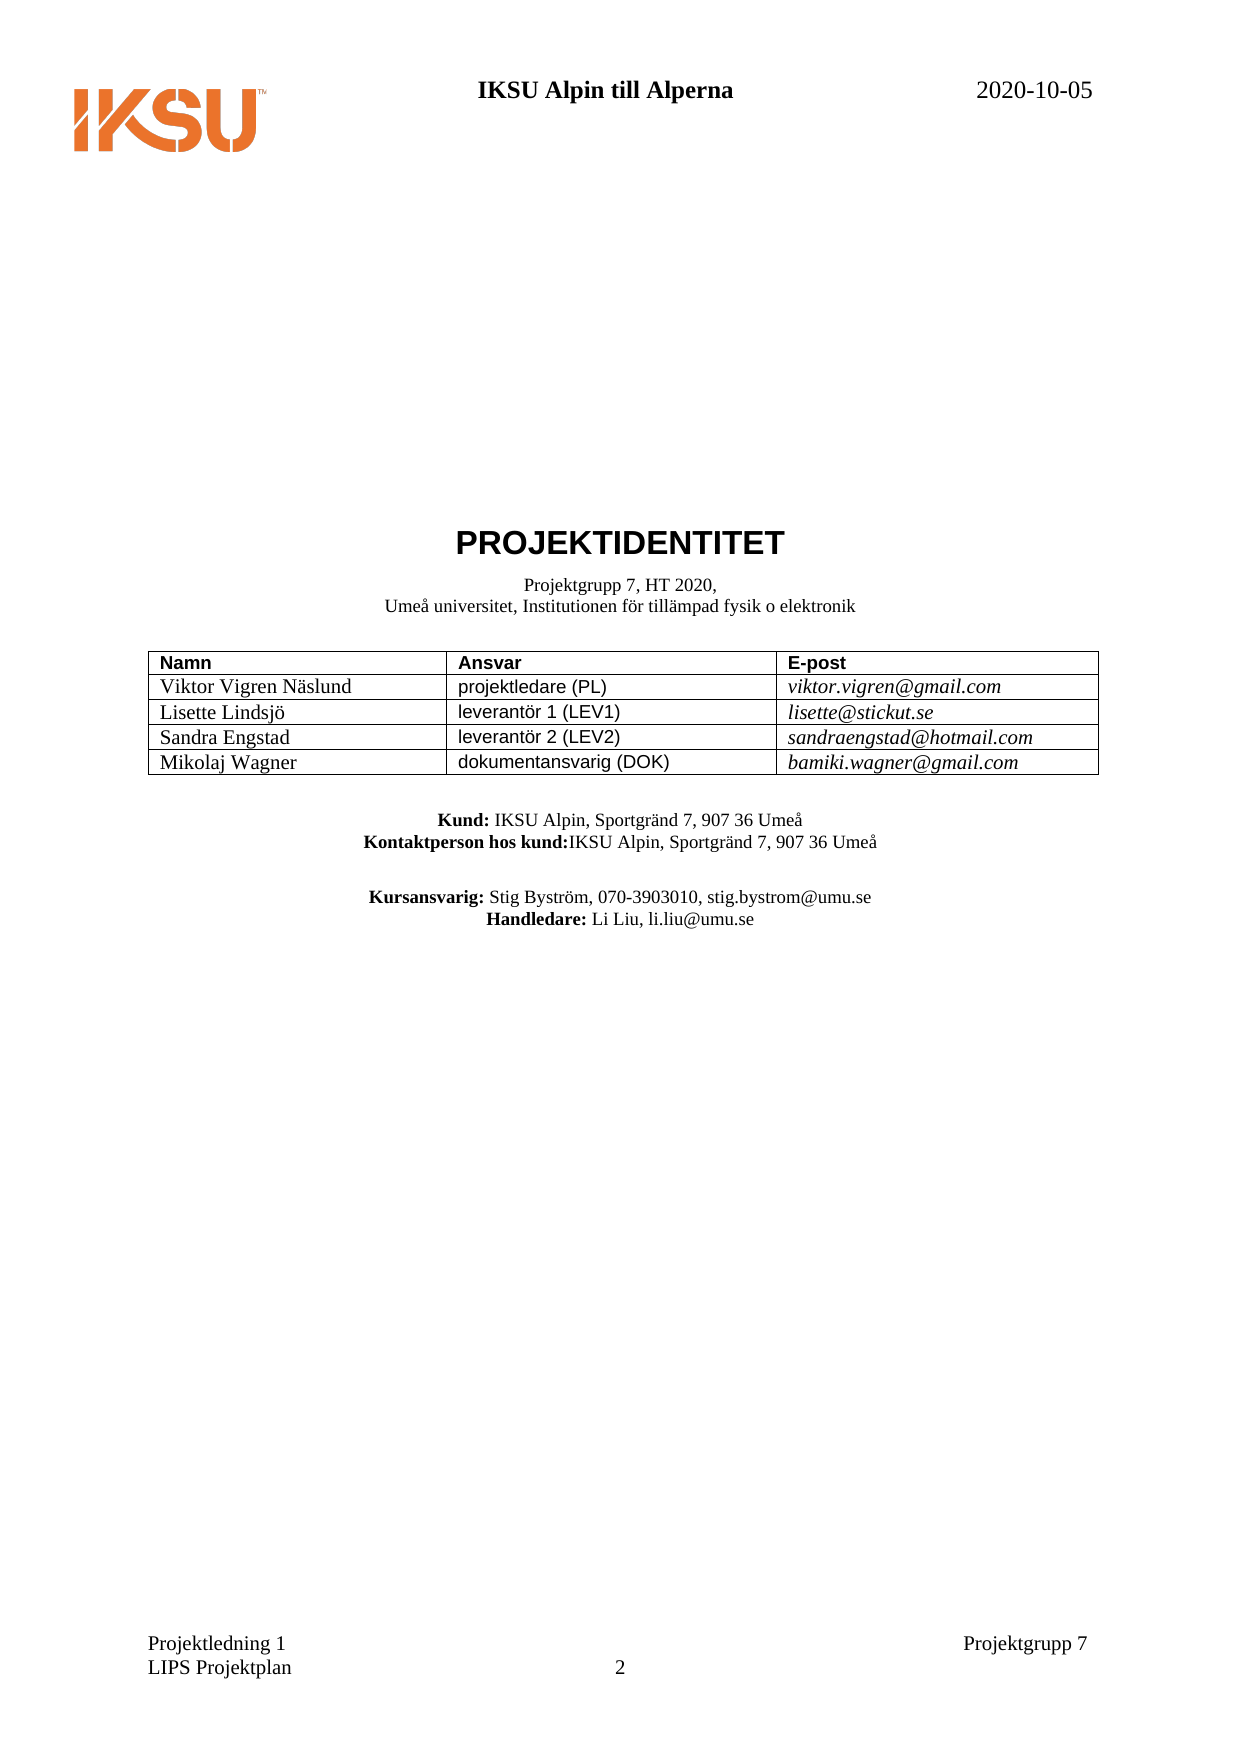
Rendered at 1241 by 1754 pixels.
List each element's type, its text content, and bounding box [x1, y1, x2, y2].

table_cell projektledare (PL) [447, 675, 776, 698]
table_cell Lisette Lindsjö [149, 700, 446, 724]
table_cell Sandra Engstad [149, 725, 446, 749]
table_cell bamiki.wagner@gmail.com [777, 750, 1098, 774]
text Kursansvarig: Stig Byström, 070-3903010, stig.bystrom@umu.se Handledare: Li Liu, li.liu@umu.se [148, 864, 1092, 929]
table_cell leverantör 1 (LEV1) [447, 700, 776, 724]
table_cell Viktor Vigren Näslund [149, 675, 446, 698]
table_cell sandraengstad@hotmail.com [777, 725, 1098, 749]
table_header E-post [777, 652, 1098, 673]
table_header Namn [149, 652, 446, 673]
table_cell lisette@stickut.se [777, 700, 1098, 724]
text Projektgrupp 7, HT 2020, Umeå universitet, Institutionen för tillämpad fysik o elektronik [148, 574, 1092, 617]
text PROJEKTIDENTITET [148, 523, 1092, 561]
table_cell Mikolaj Wagner [149, 750, 446, 774]
table_cell dokumentansvarig (DOK) [447, 750, 776, 774]
picture [74, 89, 267, 152]
table_cell viktor.vigren@gmail.com [777, 675, 1098, 698]
table_header Ansvar [447, 652, 776, 673]
table_cell leverantör 2 (LEV2) [447, 725, 776, 749]
text Kund: IKSU Alpin, Sportgränd 7, 907 36 Umeå Kontaktperson hos kund:IKSU Alpin, Sportgränd 7, 907 36 Umeå [148, 809, 1092, 852]
